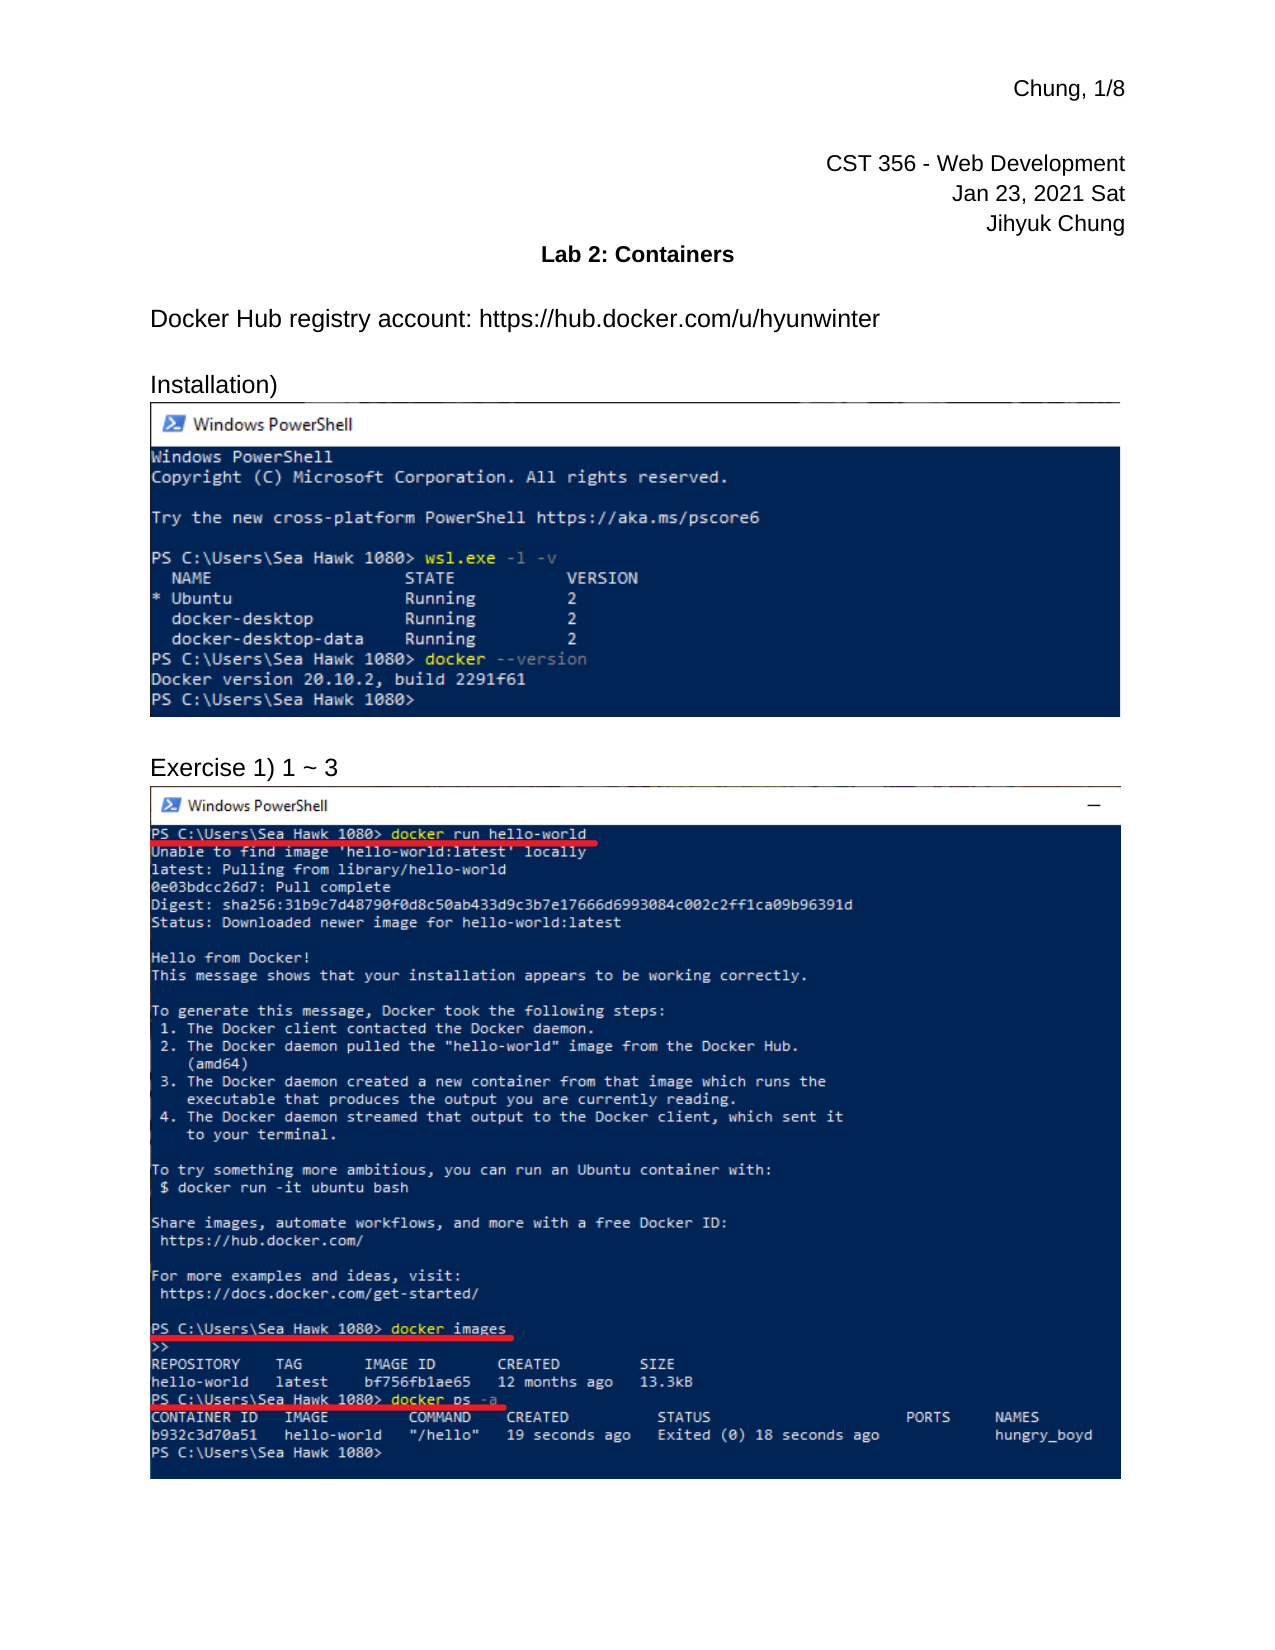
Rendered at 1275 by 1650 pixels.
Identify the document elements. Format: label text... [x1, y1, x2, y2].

text Jihyuk Chung [150, 210, 1125, 237]
picture [150, 786, 1121, 1479]
text Jan 23, 2021 Sat [150, 180, 1125, 207]
text Lab 2: Containers [150, 241, 1125, 267]
picture [150, 402, 1121, 717]
text Docker Hub registry account: https://hub.docker.com/u/hyunwinter [150, 304, 1125, 333]
text CST 356 - Web Development [150, 150, 1125, 176]
text Exercise 1) 1 ~ 3 [150, 753, 1125, 782]
